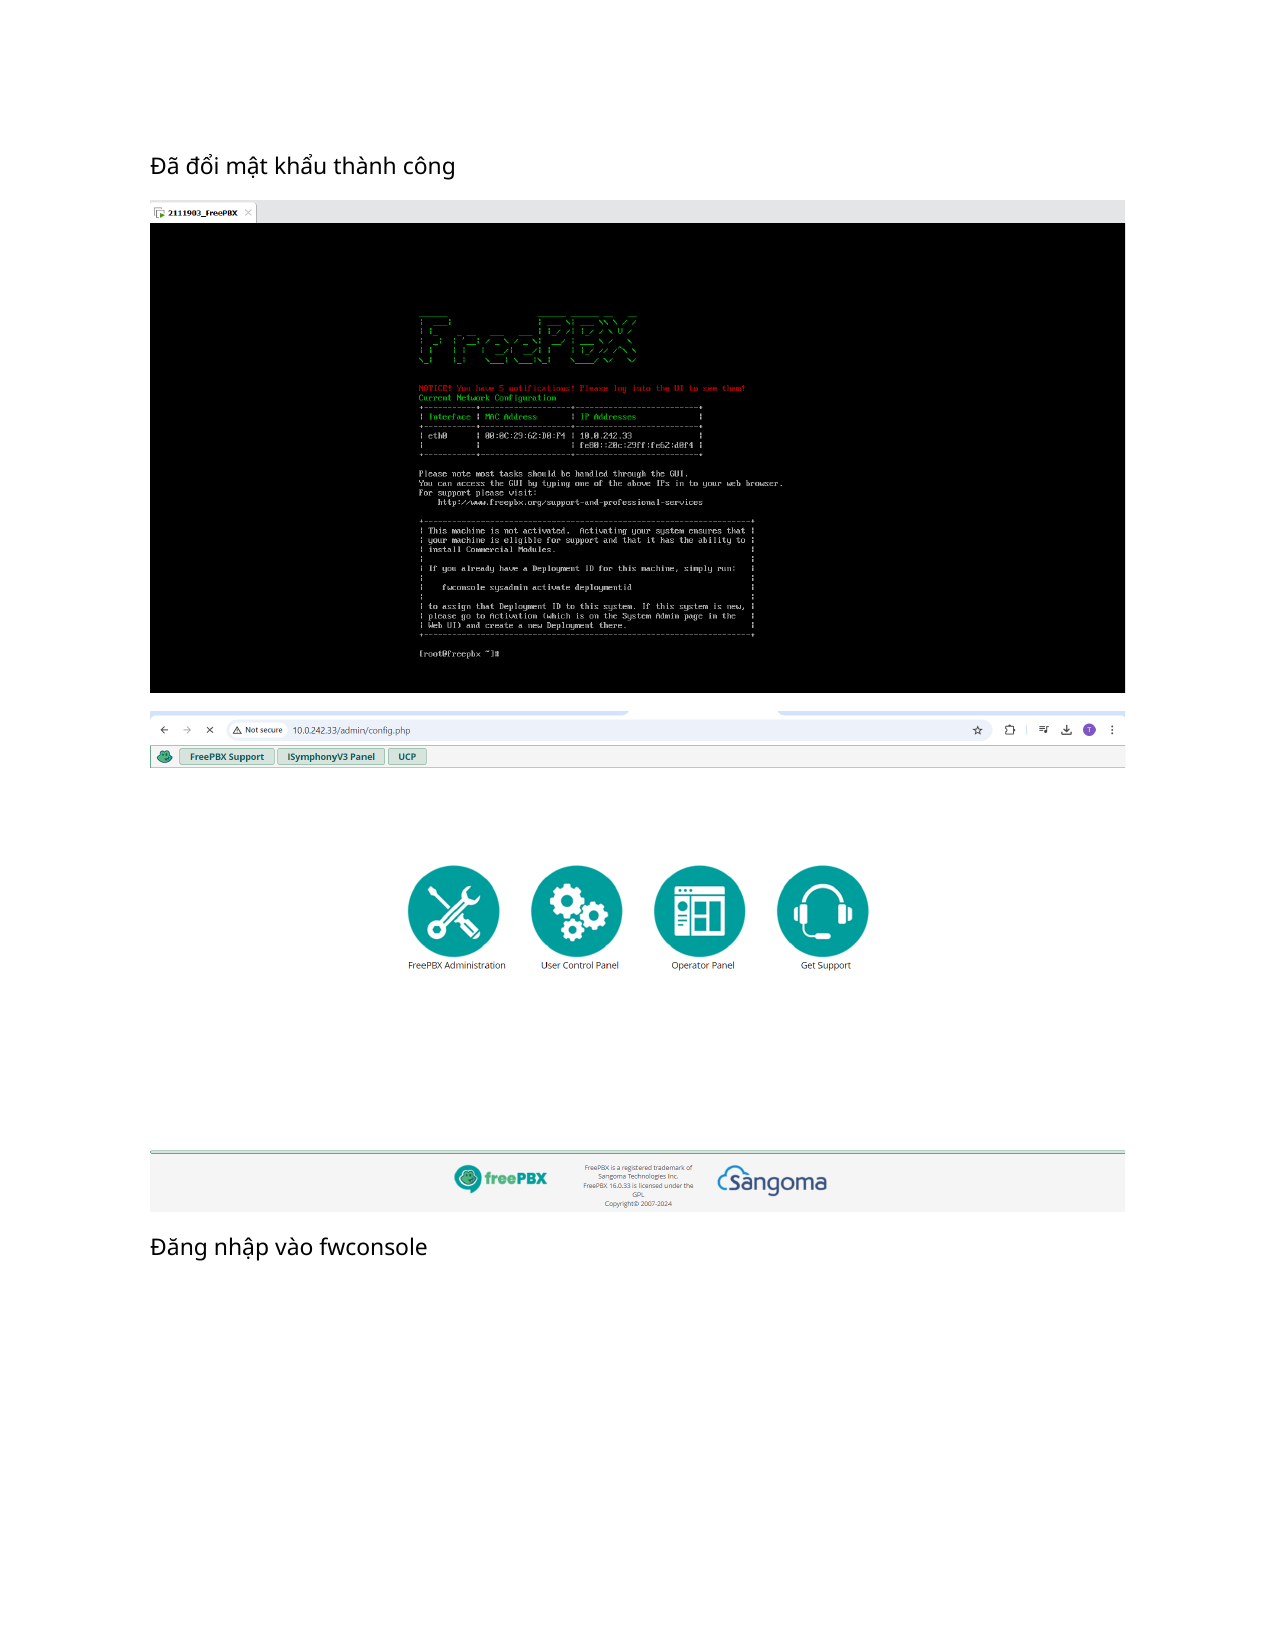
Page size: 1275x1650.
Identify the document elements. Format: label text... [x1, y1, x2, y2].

picture [150, 200, 1125, 693]
text Đăng nhập vào fwconsole [150, 1231, 1125, 1262]
picture [150, 711, 1125, 1212]
text Đã đổi mật khẩu thành công [150, 150, 1125, 181]
